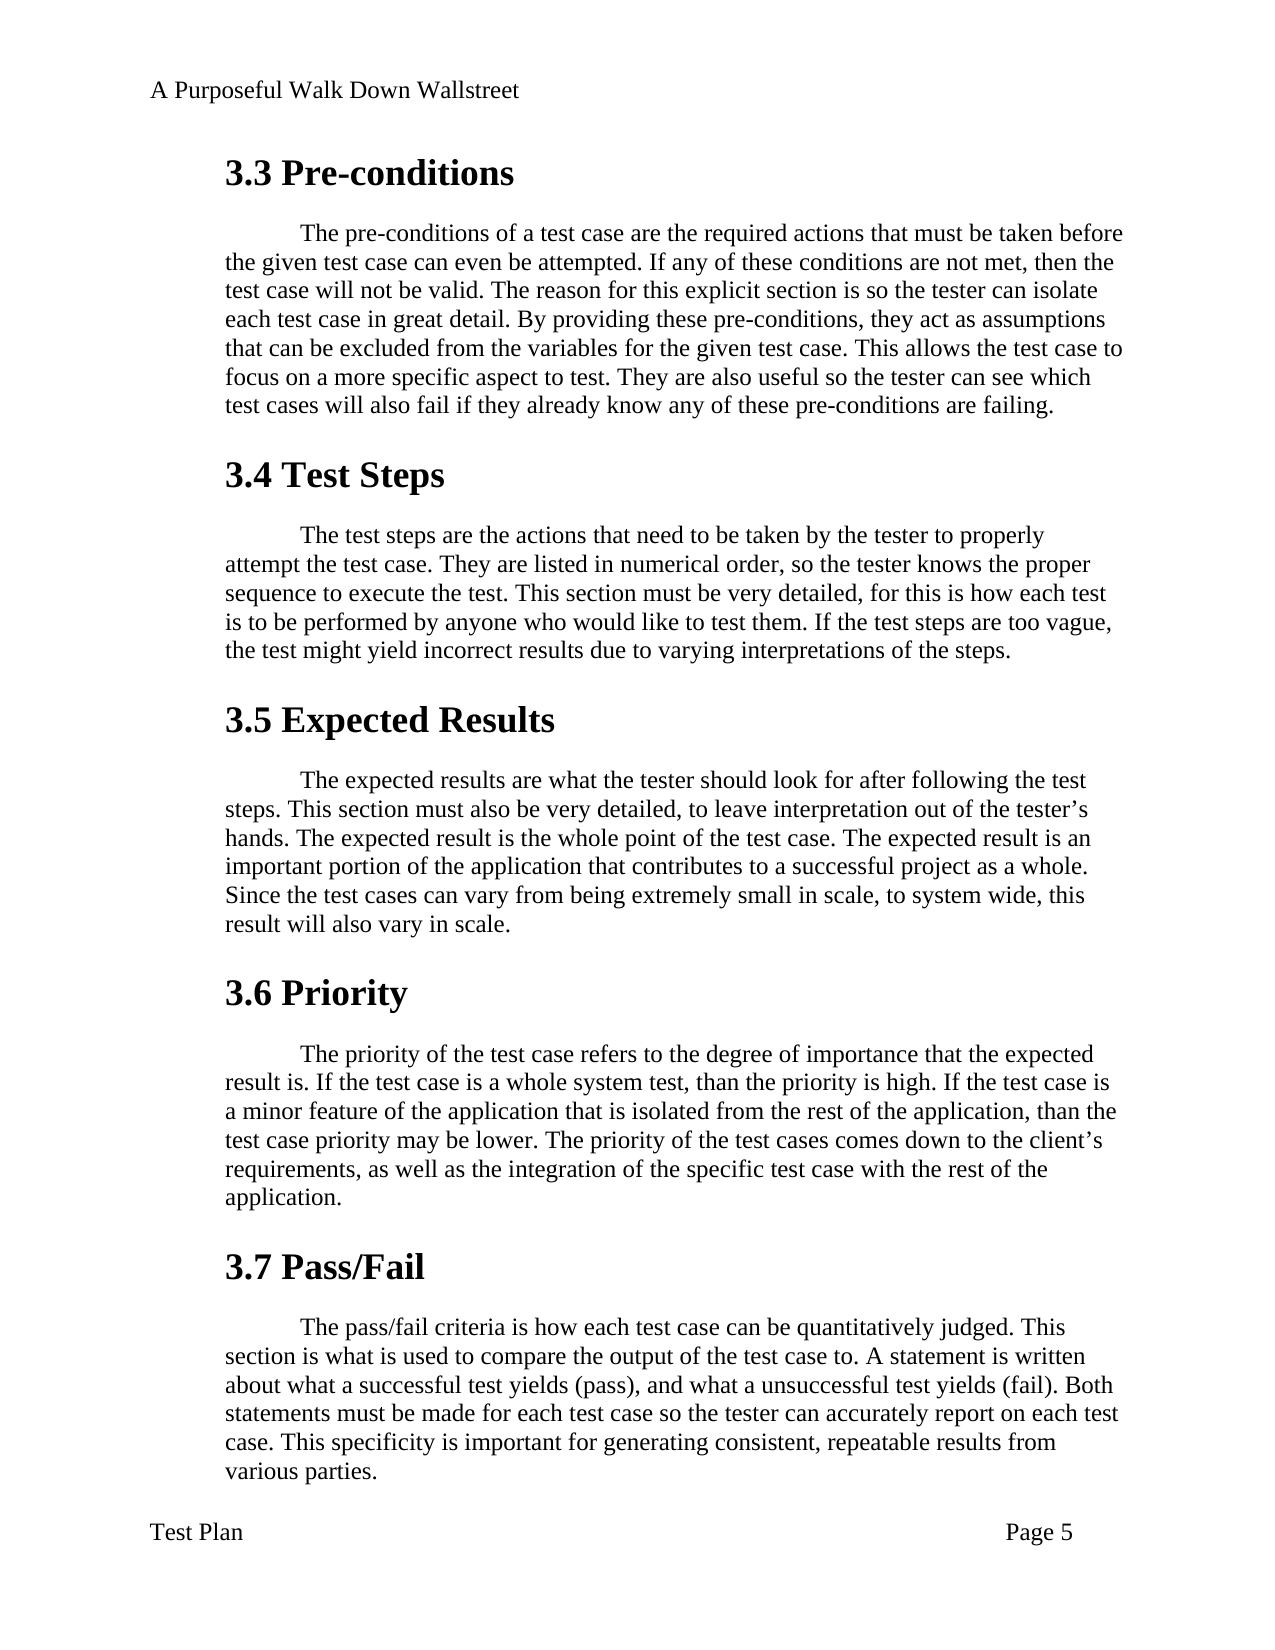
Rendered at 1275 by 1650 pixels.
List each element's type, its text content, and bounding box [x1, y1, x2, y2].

subtitle 3.7 Pass/Fail [225, 1244, 1125, 1287]
text The pass/fail criteria is how each test case can be quantitatively judged. This section is what is used to compare the output of the test case to. A statement is written about what a successful test yields (pass), and what a unsuccessful test yields (fail). Both statements must be made for each test case so the tester can accurately report on each test case. This specificity is important for generating consistent, repeatable results from various parties. [225, 1312, 1125, 1485]
text The expected results are what the tester should look for after following the test steps. This section must also be very detailed, to leave interpretation out of the tester’s hands. The expected result is the whole point of the test case. The expected result is an important portion of the application that contributes to a successful project as a whole. Since the test cases can vary from being extremely small in scale, to system wide, this result will also vary in scale. [225, 765, 1125, 938]
subtitle 3.4 Test Steps [225, 452, 1125, 495]
text The test steps are the actions that need to be taken by the tester to properly attempt the test case. They are listed in numerical order, so the tester knows the proper sequence to execute the test. This section must be very detailed, for this is how each test is to be performed by anyone who would like to test them. If the test steps are too vague, the test might yield incorrect results due to varying interpretations of the steps. [225, 520, 1125, 664]
text The priority of the test case refers to the degree of importance that the expected result is. If the test case is a whole system test, than the priority is high. If the test case is a minor feature of the application that is isolated from the rest of the application, than the test case priority may be lower. The priority of the test cases comes down to the client’s requirements, as well as the integration of the specific test case with the rest of the application. [225, 1039, 1125, 1211]
text The pre-conditions of a test case are the required actions that must be taken before the given test case can even be attempted. If any of these conditions are not met, then the test case will not be valid. The reason for this explicit section is so the tester can isolate each test case in great detail. By providing these pre-conditions, they act as assumptions that can be excluded from the variables for the given test case. This allows the test case to focus on a more specific aspect to test. They are also useful so the tester can see which test cases will also fail if they already know any of these pre-conditions are failing. [225, 218, 1125, 419]
subtitle 3.5 Expected Results [225, 697, 1125, 740]
subtitle 3.6 Priority [225, 971, 1125, 1014]
subtitle 3.3 Pre-conditions [225, 150, 1125, 193]
